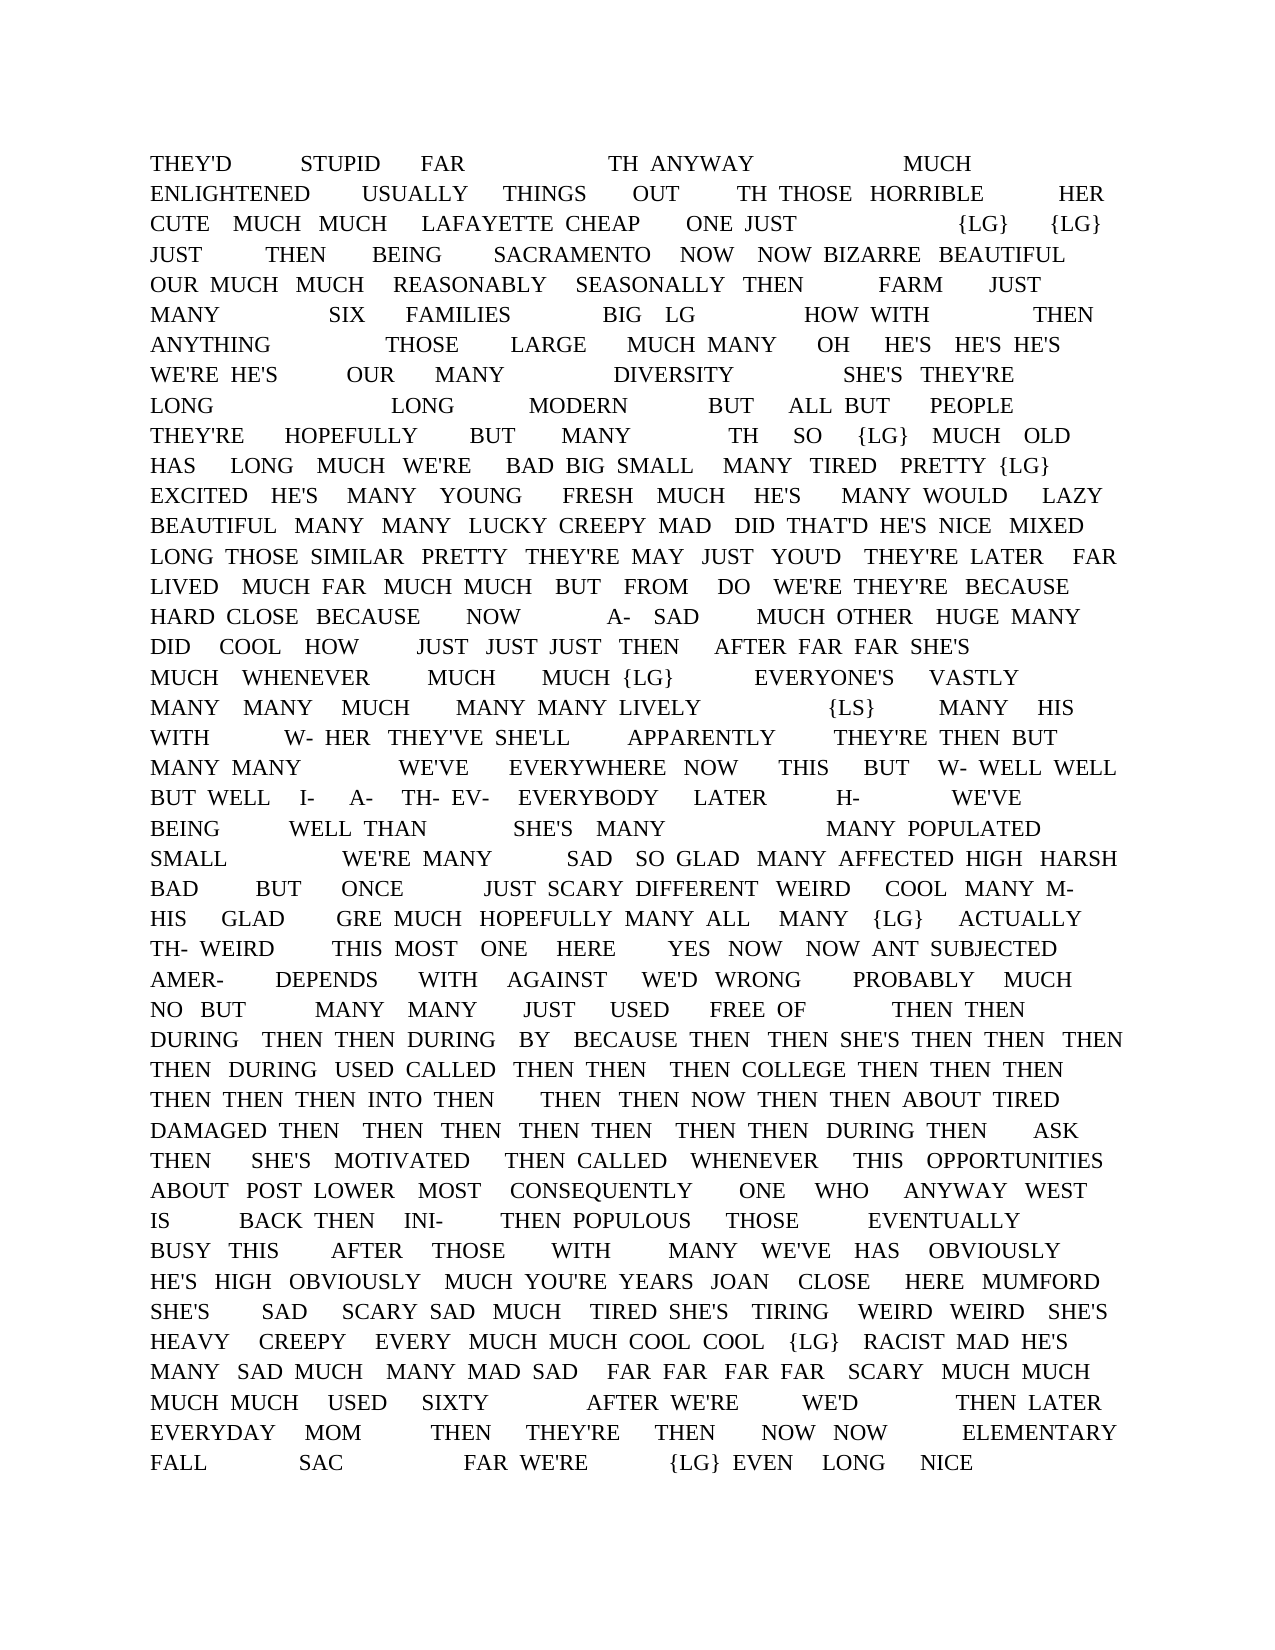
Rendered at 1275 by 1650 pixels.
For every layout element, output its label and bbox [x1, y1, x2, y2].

text [150, 150, 1125, 1475]
